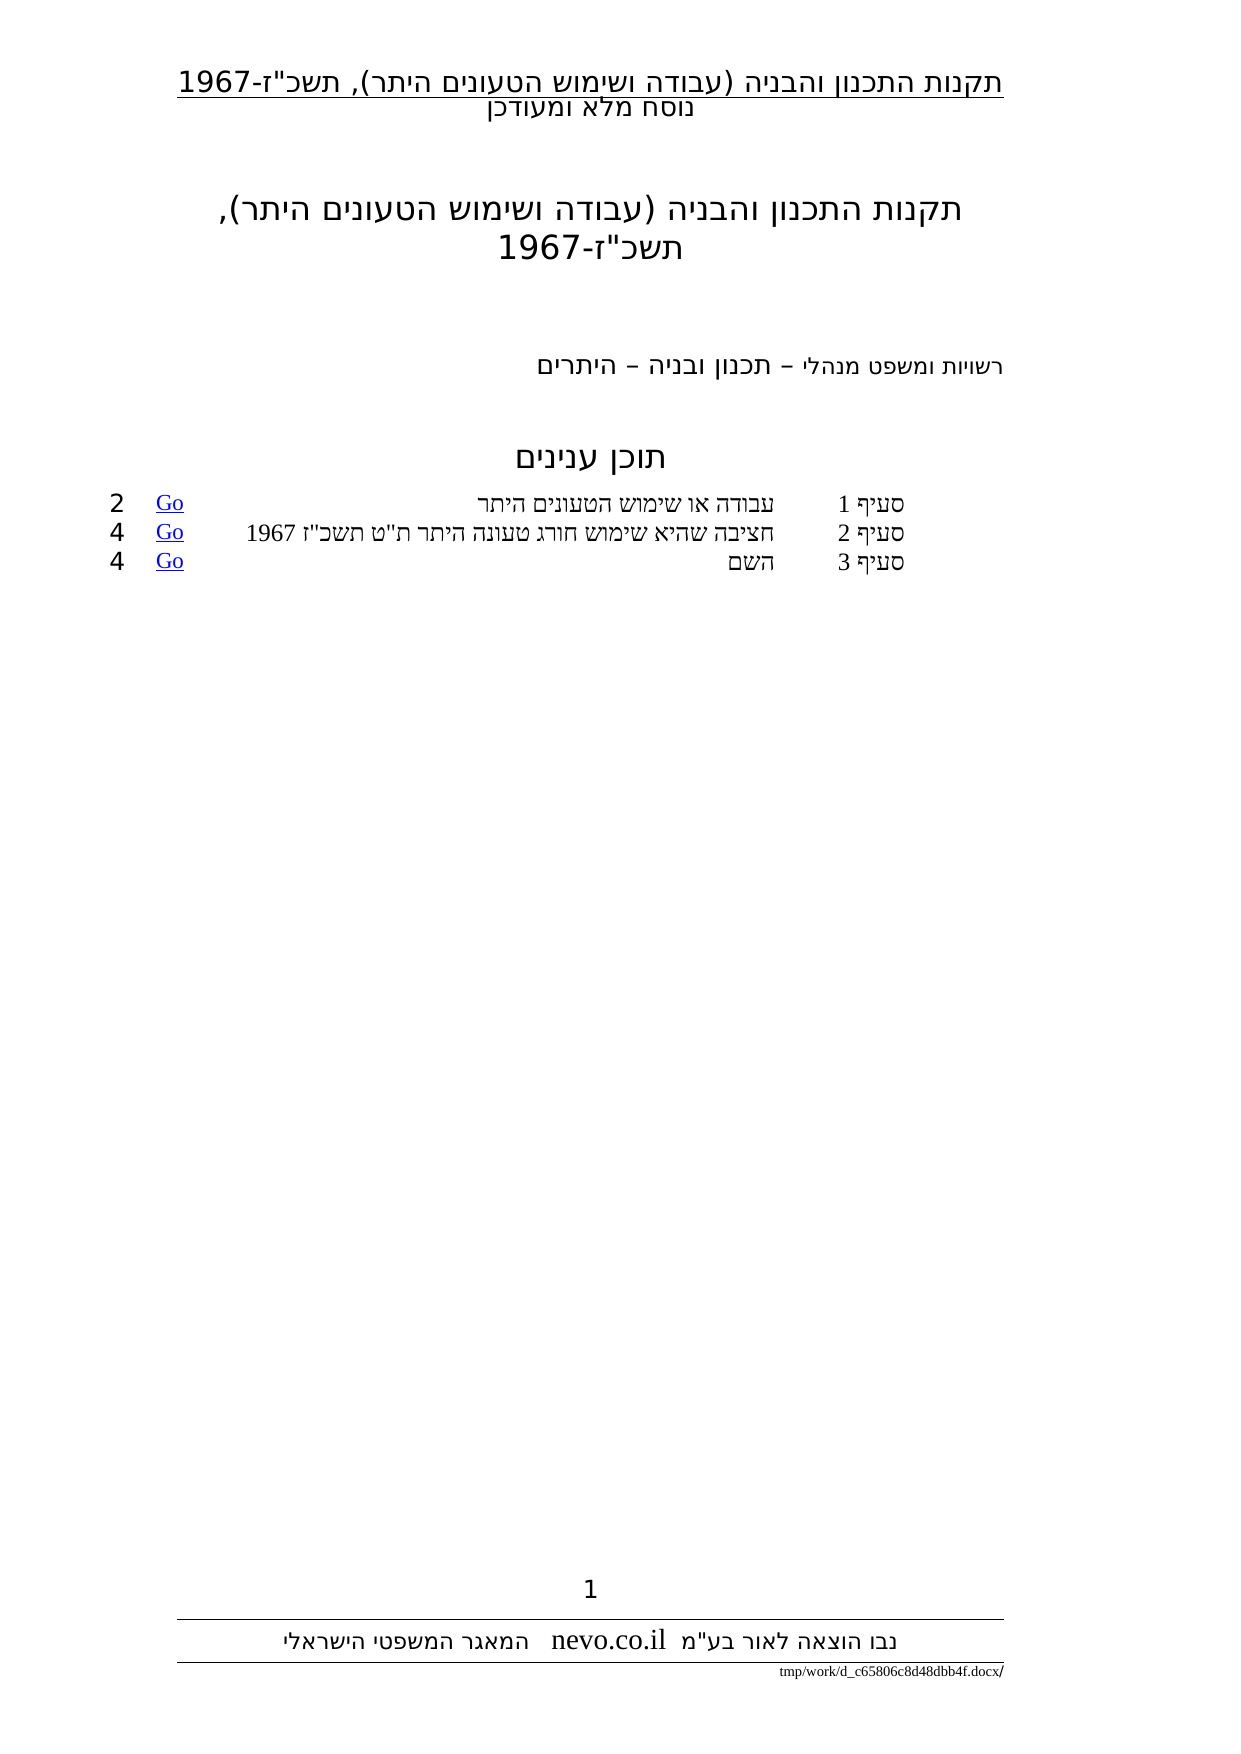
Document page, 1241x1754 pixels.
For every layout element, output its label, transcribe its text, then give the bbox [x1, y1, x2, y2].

table_cell חציבה שהיא שימוש חורג טעונה היתר ת"ט תשכ"ז 1967 [195, 518, 786, 547]
text תוכן ענינים [177, 437, 1004, 476]
table_cell Go [136, 547, 195, 576]
table_cell 3 [48, 518, 136, 547]
table_cell 3 [48, 547, 136, 576]
table_header עבודה או שימוש הטעונים היתר [195, 489, 786, 518]
table_cell Go [136, 518, 195, 547]
text תקנות התכנון והבניה (עבודה ושימוש הטעונים היתר), תשכ"ז-1967 [177, 189, 1004, 267]
table_cell השם [195, 547, 786, 576]
table_cell סעיף 3 [786, 547, 916, 576]
text רשויות ומשפט מנהלי – תכנון ובניה – היתרים [59, 350, 1004, 381]
table_header סעיף 1 [786, 489, 916, 518]
table_header Go [136, 489, 195, 518]
table_header 2 [48, 489, 136, 518]
table_cell סעיף 2 [786, 518, 916, 547]
